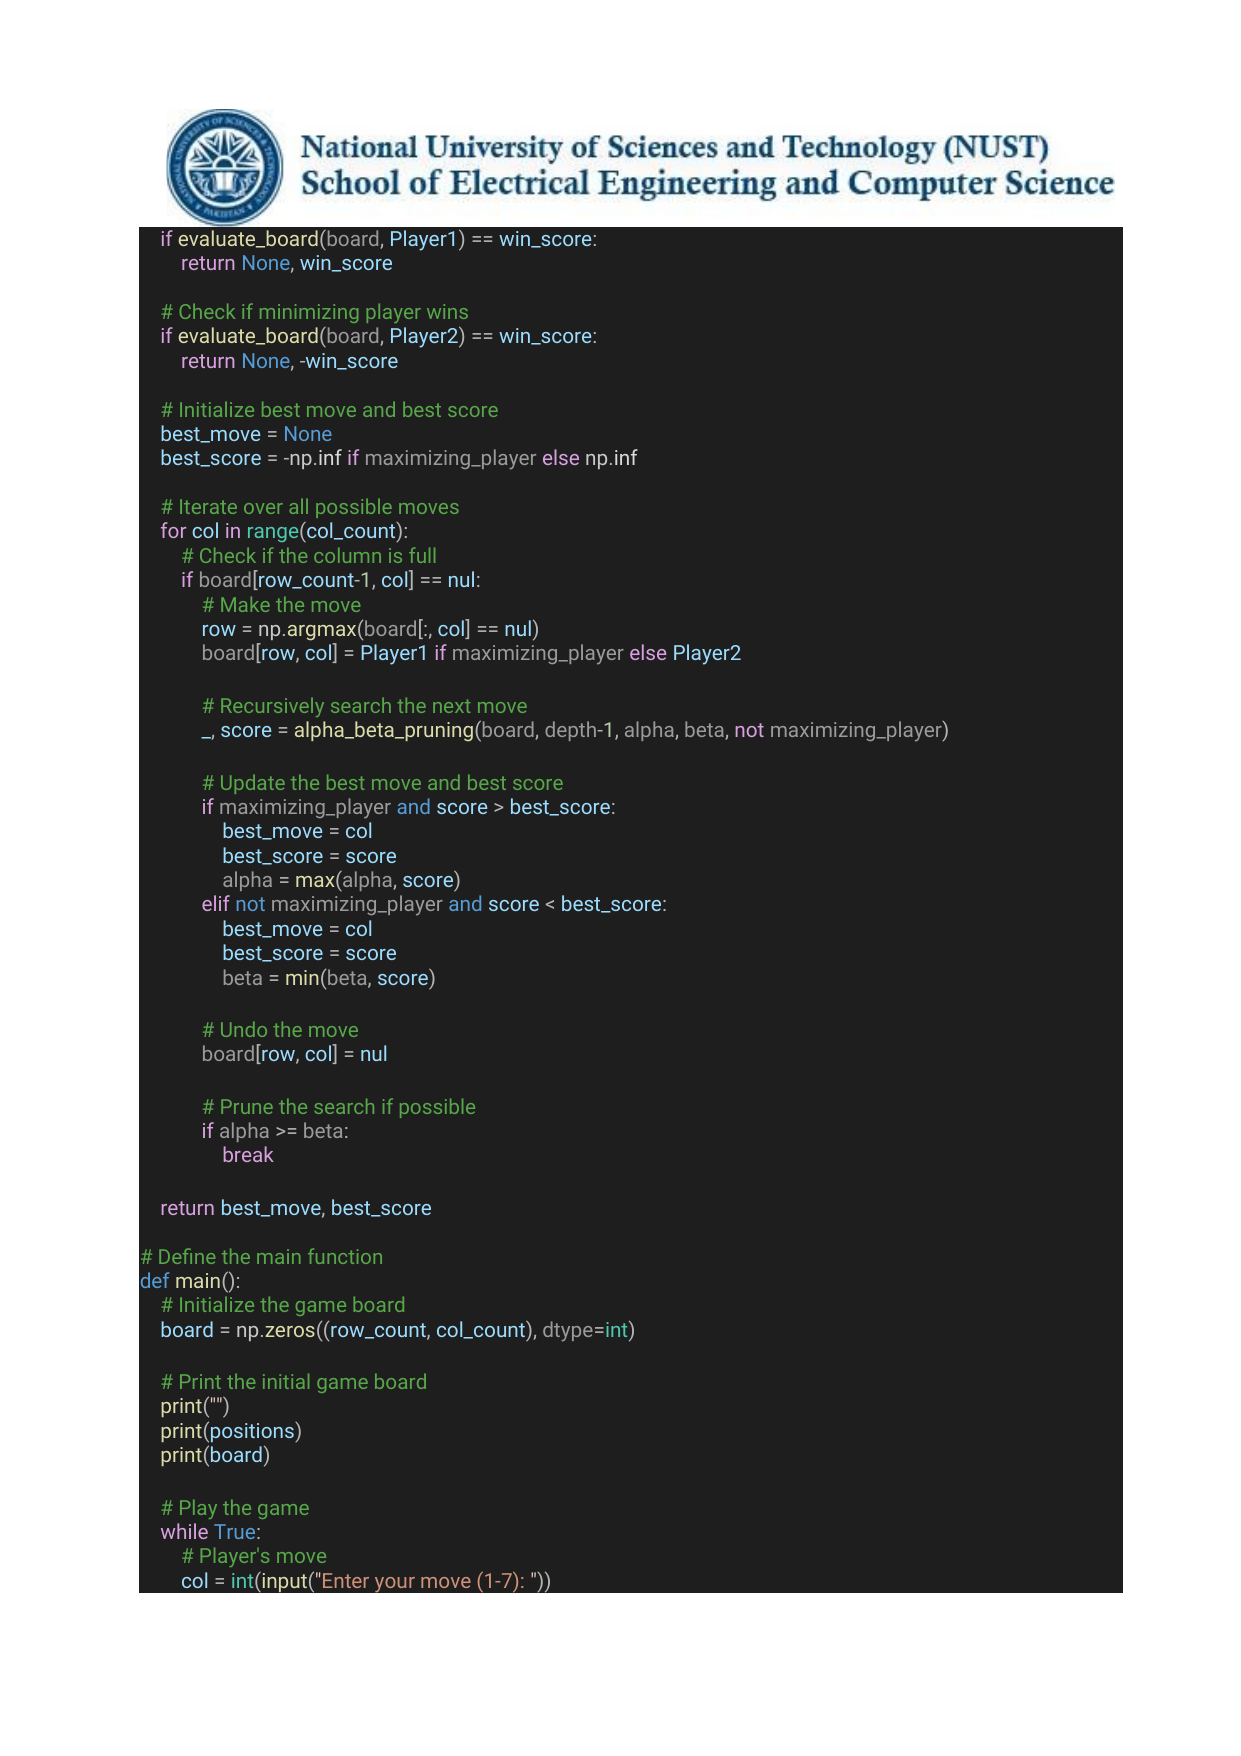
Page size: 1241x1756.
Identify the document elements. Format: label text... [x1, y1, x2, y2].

text # Initialize the game board [139, 1293, 1123, 1318]
text return best_move, best_score [139, 1196, 1123, 1220]
text # Initialize best move and best score [139, 398, 1123, 422]
text if evaluate_board(board, Player2) == win_score: [139, 324, 1123, 349]
text _, score = alpha_beta_pruning(board, depth-1, alpha, beta, not maximizing_player) [139, 718, 1123, 743]
text best_score = score [139, 844, 1123, 868]
text elif not maximizing_player and score < best_score: [139, 892, 1123, 917]
text if maximizing_player and score > best_score: [139, 795, 1123, 819]
text print(positions) [139, 1419, 1123, 1443]
text best_move = None [139, 422, 1123, 446]
text best_move = col [139, 917, 1123, 941]
text alpha = max(alpha, score) [139, 868, 1123, 892]
text # Play the game [139, 1496, 1123, 1520]
text best_score = score [139, 941, 1123, 966]
text row = np.argmax(board[:, col] == nul) [139, 617, 1123, 641]
text # Player's move [139, 1544, 1123, 1569]
text # Make the move [139, 593, 1123, 617]
text # Define the main function [139, 1245, 1123, 1269]
text best_score = -np.inf if maximizing_player else np.inf [139, 446, 1123, 471]
text while True: [139, 1520, 1123, 1544]
text board[row, col] = nul [139, 1042, 1123, 1067]
text for col in range(col_count): [139, 519, 1123, 544]
text # Recursively search the next move [139, 694, 1123, 718]
text return None, -win_score [139, 349, 1123, 373]
text # Check if minimizing player wins [139, 300, 1123, 324]
text beta = min(beta, score) [139, 966, 1123, 990]
text col = int(input("Enter your move (1-7): ")) [139, 1569, 1123, 1593]
text board = np.zeros((row_count, col_count), dtype=int) [139, 1318, 1123, 1342]
text # Undo the move [139, 1018, 1123, 1042]
text if alpha >= beta: [139, 1119, 1123, 1143]
text if board[row_count-1, col] == nul: [139, 568, 1123, 593]
text if evaluate_board(board, Player1) == win_score: [139, 227, 1123, 251]
text # Prune the search if possible [139, 1095, 1123, 1119]
text best_move = col [139, 819, 1123, 844]
text return None, win_score [139, 251, 1123, 276]
text # Update the best move and best score [139, 771, 1123, 795]
text board[row, col] = Player1 if maximizing_player else Player2 [139, 641, 1123, 666]
text # Iterate over all possible moves [139, 495, 1123, 519]
text print("") [139, 1394, 1123, 1419]
picture [166, 109, 1115, 227]
text # Check if the column is full [139, 544, 1123, 568]
text def main(): [139, 1269, 1123, 1293]
text # Print the initial game board [139, 1370, 1123, 1394]
text print(board) [139, 1443, 1123, 1468]
text break [139, 1143, 1123, 1168]
